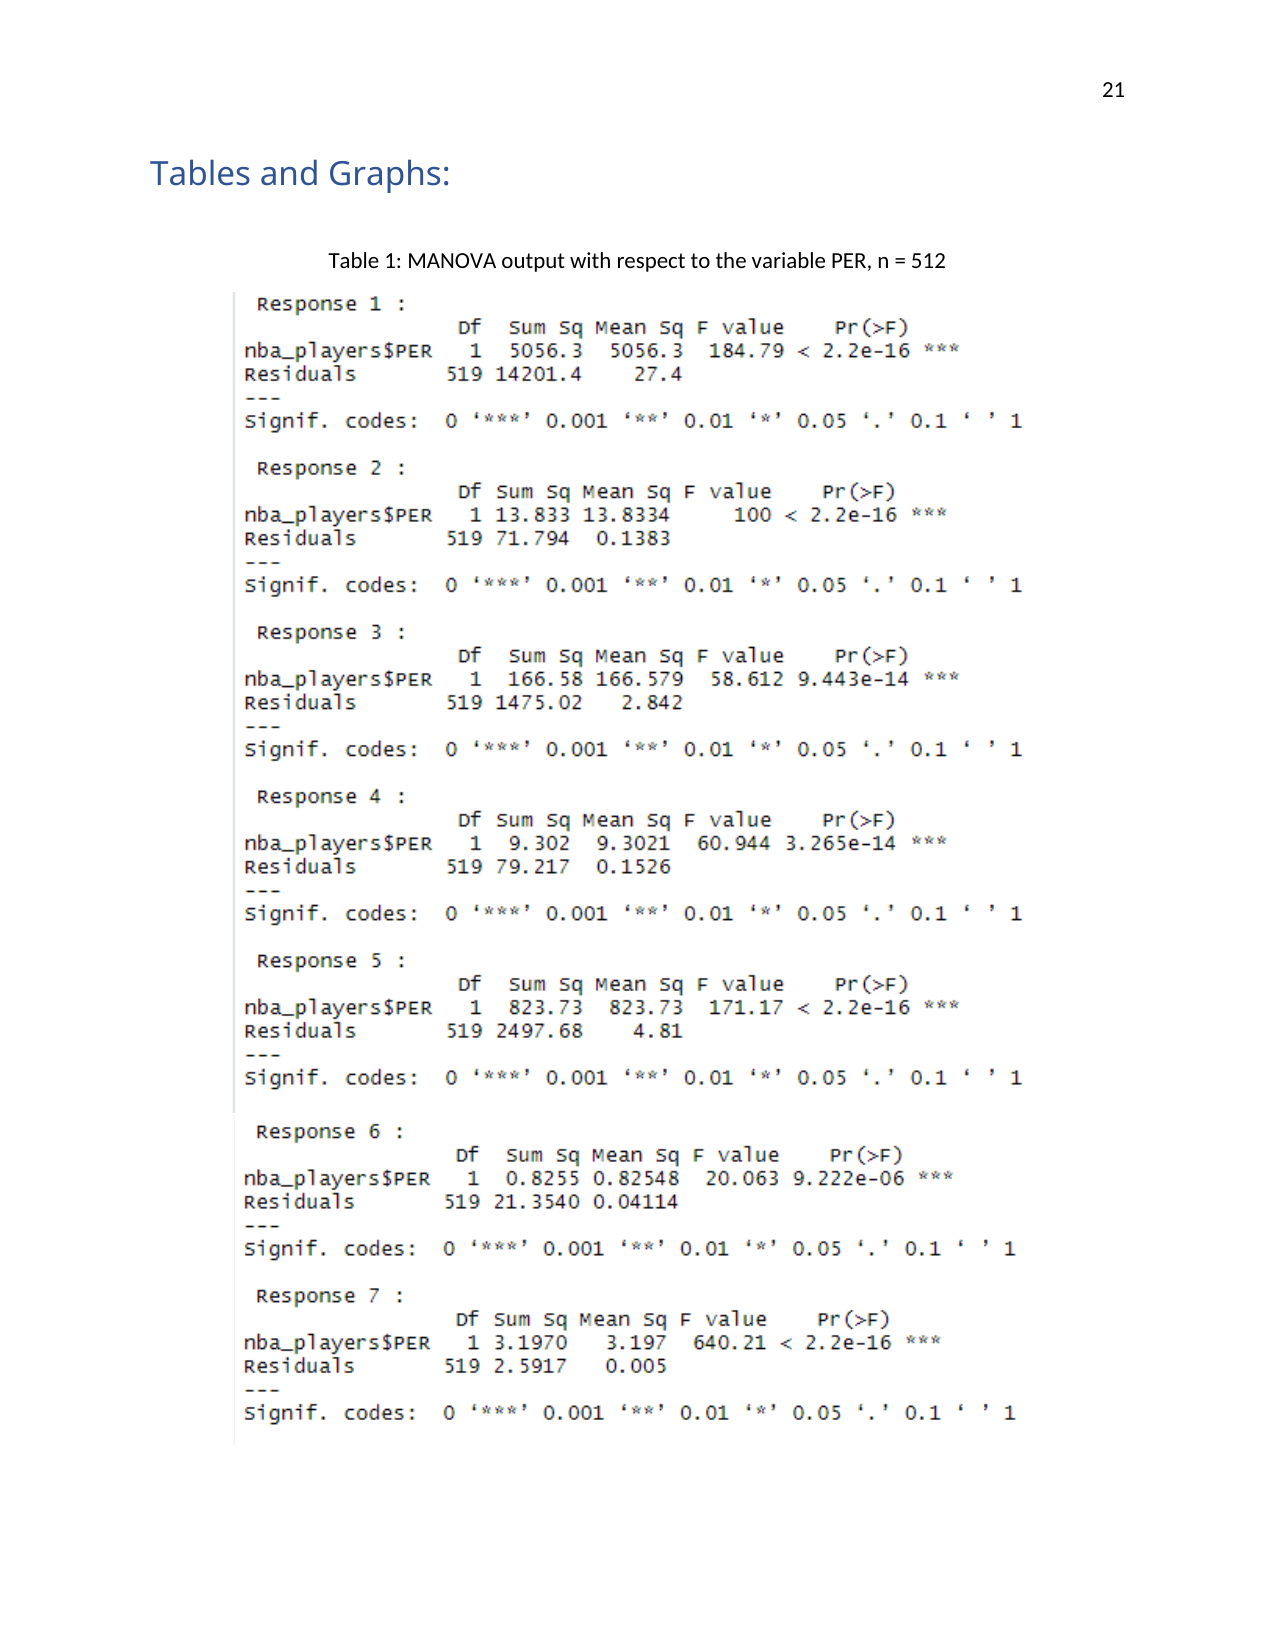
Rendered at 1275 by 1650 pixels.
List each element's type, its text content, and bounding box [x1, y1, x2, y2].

picture [233, 1115, 1042, 1445]
picture [232, 292, 1043, 1113]
subtitle Tables and Graphs: [150, 150, 1125, 195]
text Table 1: MANOVA output with respect to the variable PER, n = 512 [150, 246, 1125, 274]
